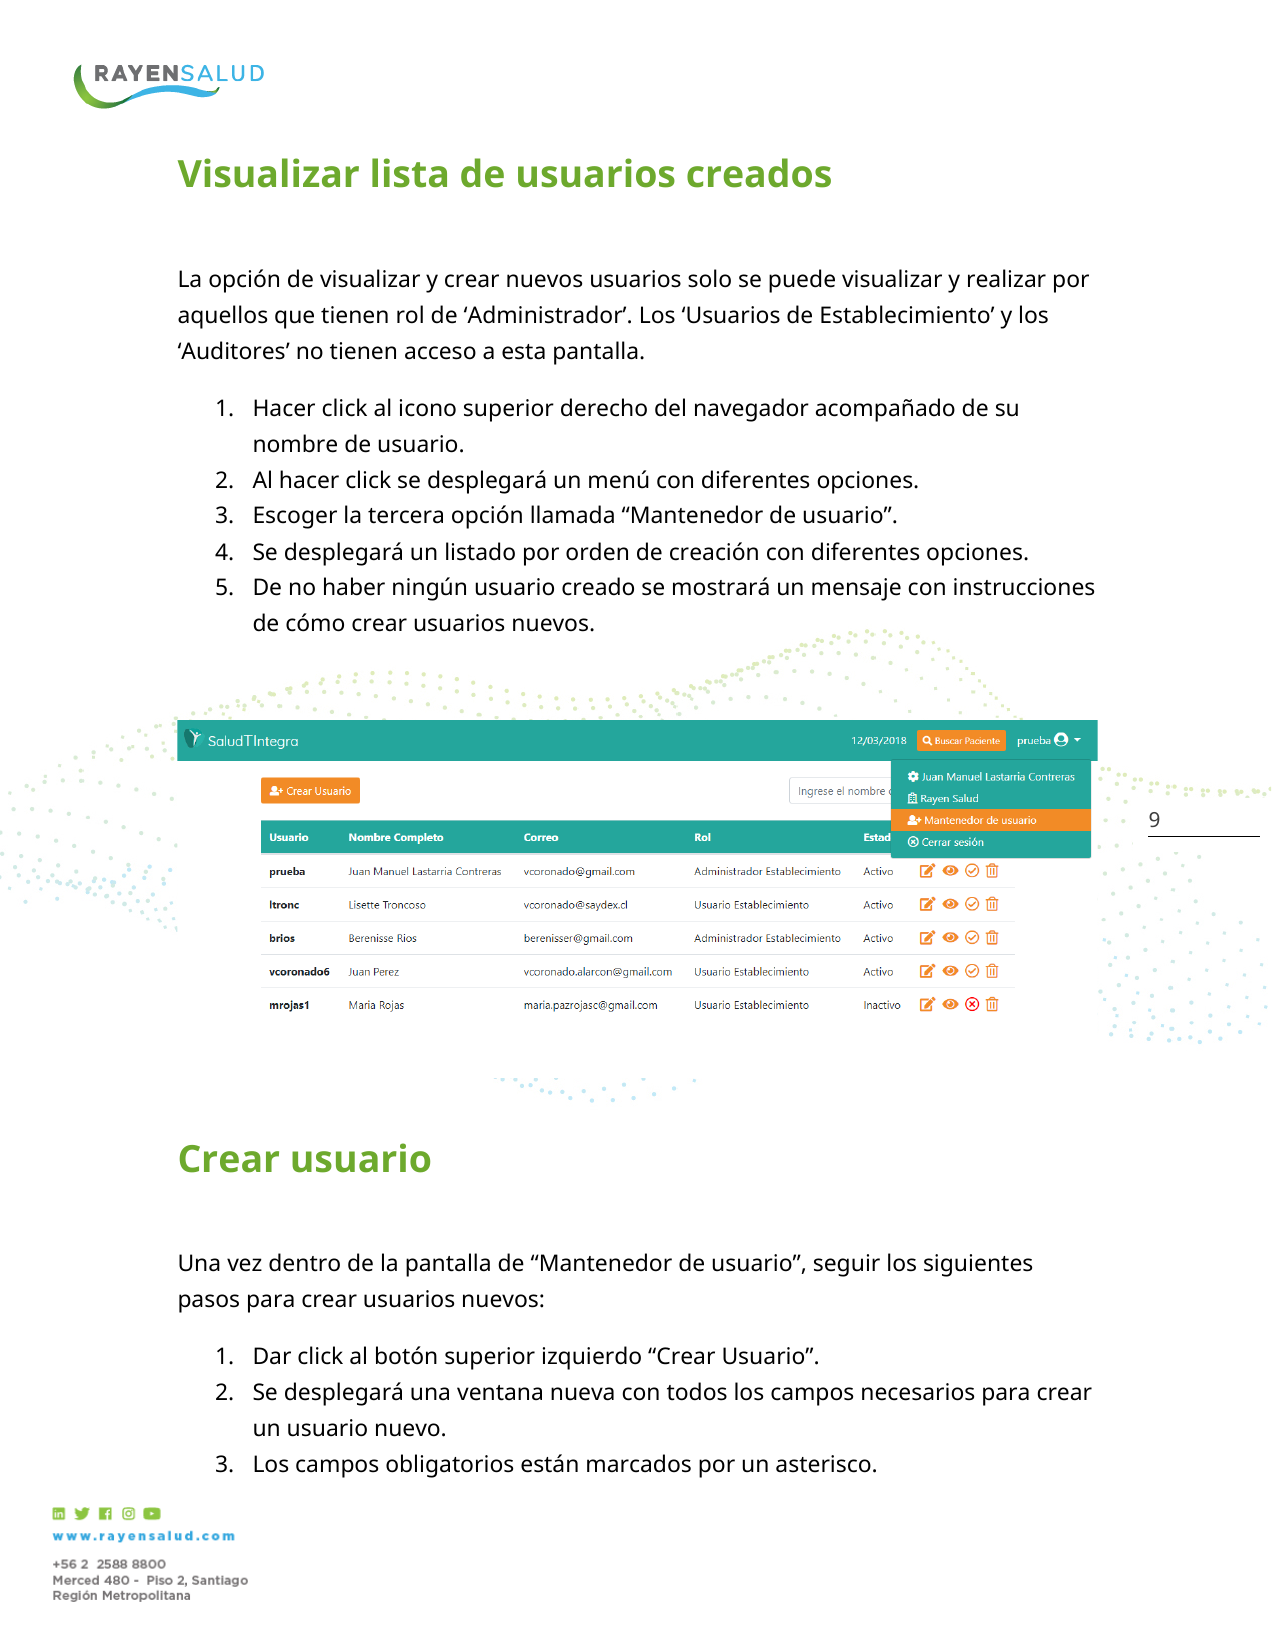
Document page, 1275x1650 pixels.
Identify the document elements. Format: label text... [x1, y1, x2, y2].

list Se desplegará una ventana nueva con todos los campos necesarios para crear un usuario nuevo. [215, 1376, 1098, 1443]
list Se desplegará un listado por orden de creación con diferentes opciones. [215, 535, 1098, 567]
text Una vez dentro de la pantalla de “Mantenedor de usuario”, seguir los siguientes pasos para crear usuarios nuevos: [177, 1247, 1098, 1314]
text La opción de visualizar y crear nuevos usuarios solo se puede visualizar y realizar por aquellos que tienen rol de ‘Administrador’. Los ‘Usuarios de Establecimiento’ y los ‘Auditores’ no tienen acceso a esta pantalla. [177, 263, 1098, 366]
list De no haber ningún usuario creado se mostrará un mensaje con instrucciones de cómo crear usuarios nuevos. [215, 571, 1098, 638]
subtitle Crear usuario [177, 1132, 1098, 1183]
picture [0, 615, 1272, 1124]
list Dar click al botón superior izquierdo “Crear Usuario”. [215, 1340, 1098, 1371]
list Los campos obligatorios están marcados por un asterisco. [215, 1448, 1098, 1479]
list Escoger la tercera opción llamada “Mantenedor de usuario”. [215, 499, 1098, 531]
picture [63, 51, 272, 118]
picture [36, 1499, 263, 1612]
subtitle Visualizar lista de usuarios creados [177, 148, 1098, 199]
list Hacer click al icono superior derecho del navegador acompañado de su nombre de usuario. [215, 392, 1098, 459]
list Al hacer click se desplegará un menú con diferentes opciones. [215, 463, 1098, 495]
